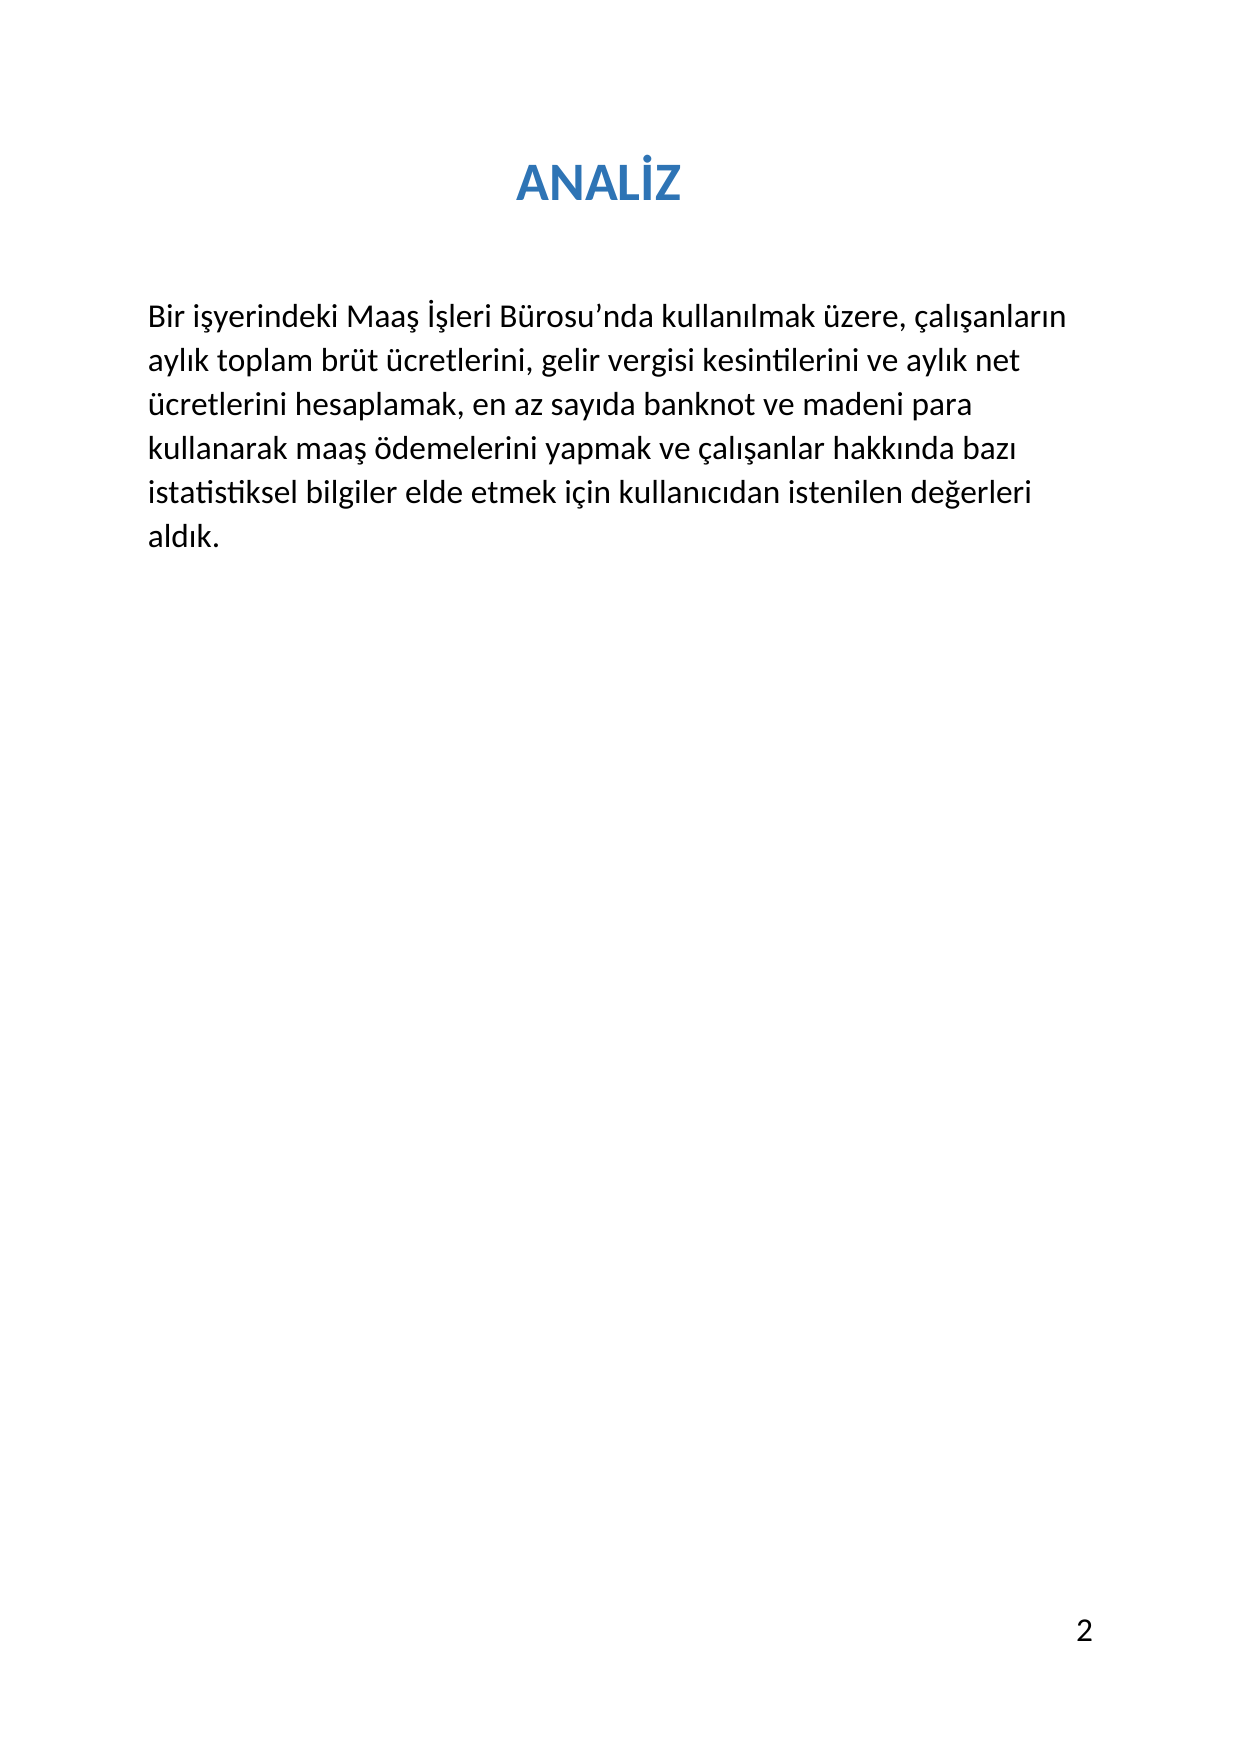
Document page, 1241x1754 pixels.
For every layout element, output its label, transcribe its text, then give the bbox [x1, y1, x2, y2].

text ANALİZ [443, 148, 1093, 214]
text Bir işyerindeki Maaş İşleri Bürosu’nda kullanılmak üzere, çalışanların aylık toplam brüt ücretlerini, gelir vergisi kesintilerini ve aylık net ücretlerini hesaplamak, en az sayıda banknot ve madeni para kullanarak maaş ödemelerini yapmak ve çalışanlar hakkında bazı istatistiksel bilgiler elde etmek için kullanıcıdan istenilen değerleri aldık. [148, 295, 1093, 555]
